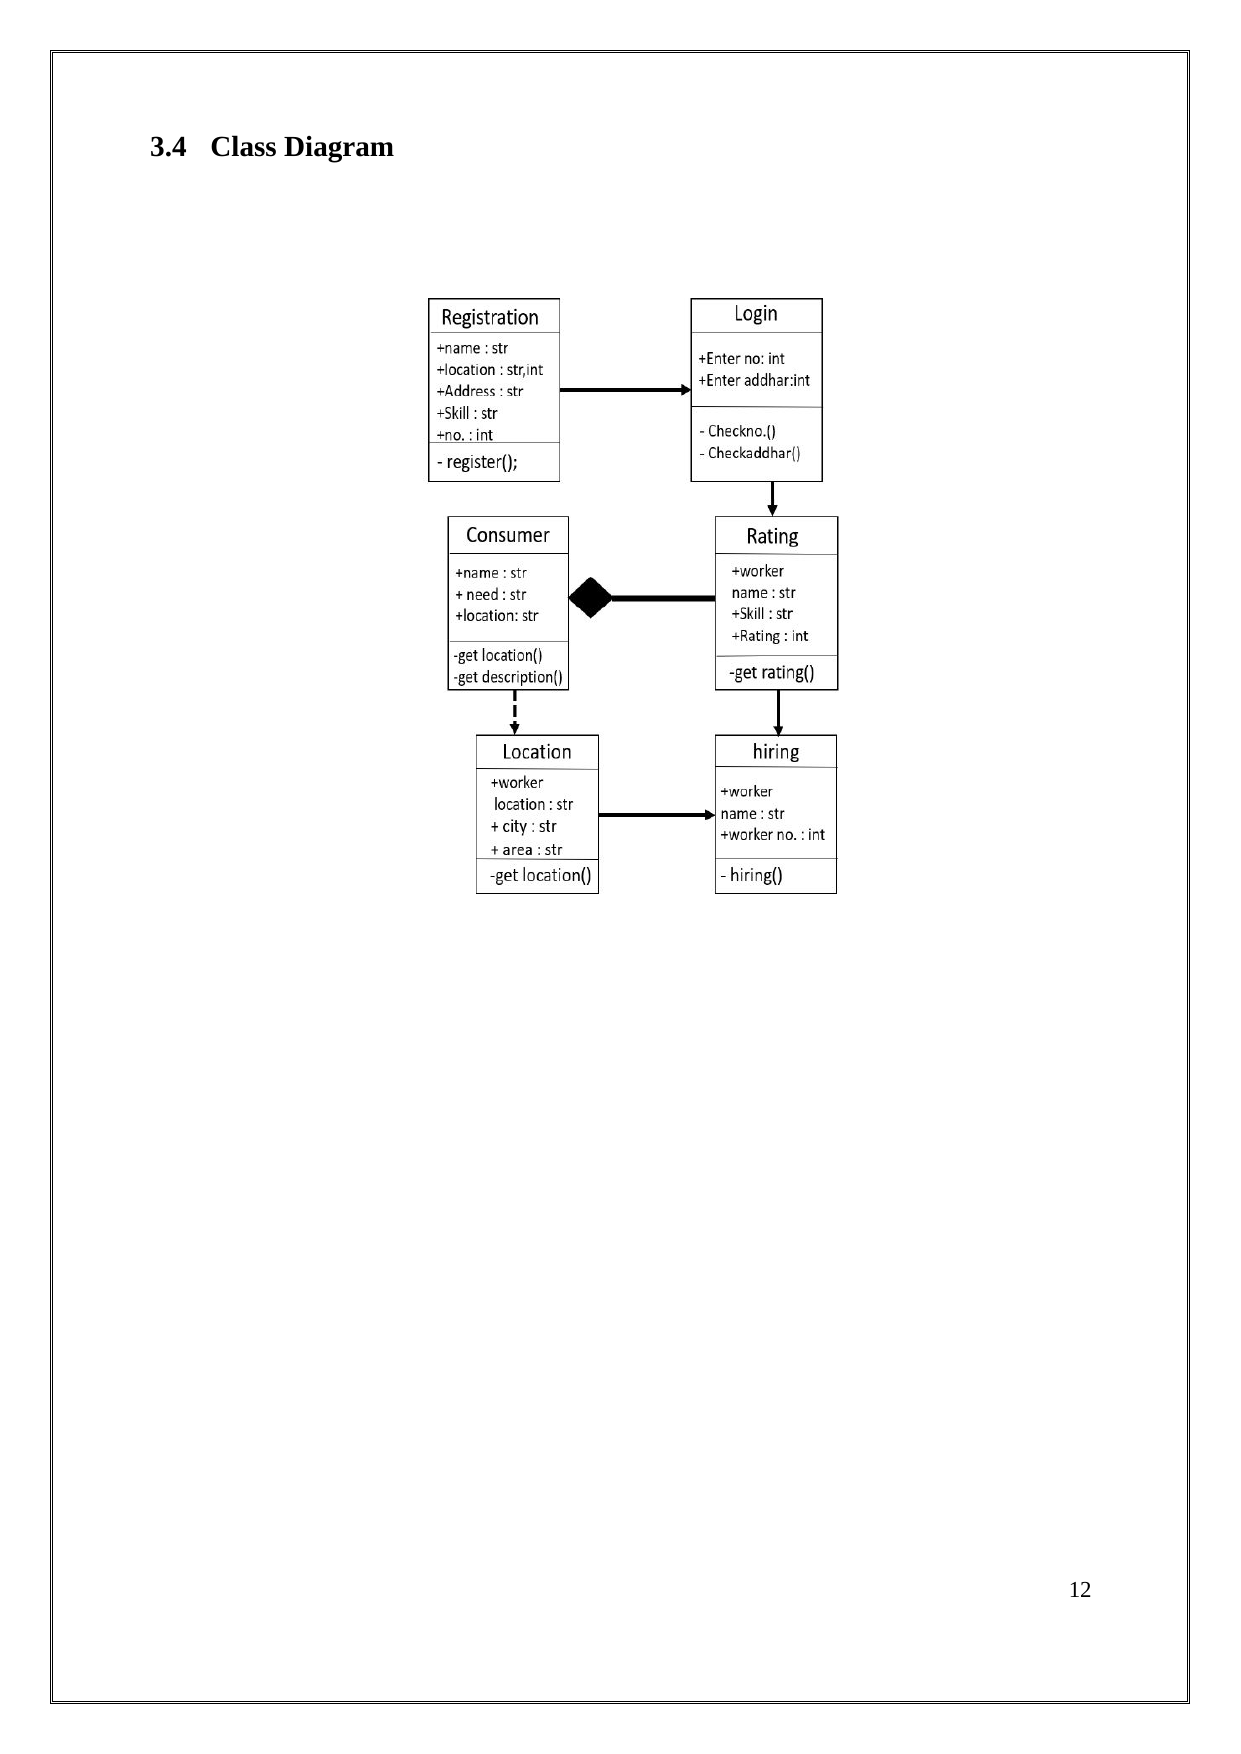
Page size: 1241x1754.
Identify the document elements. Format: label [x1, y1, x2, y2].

picture [114, 274, 1187, 971]
